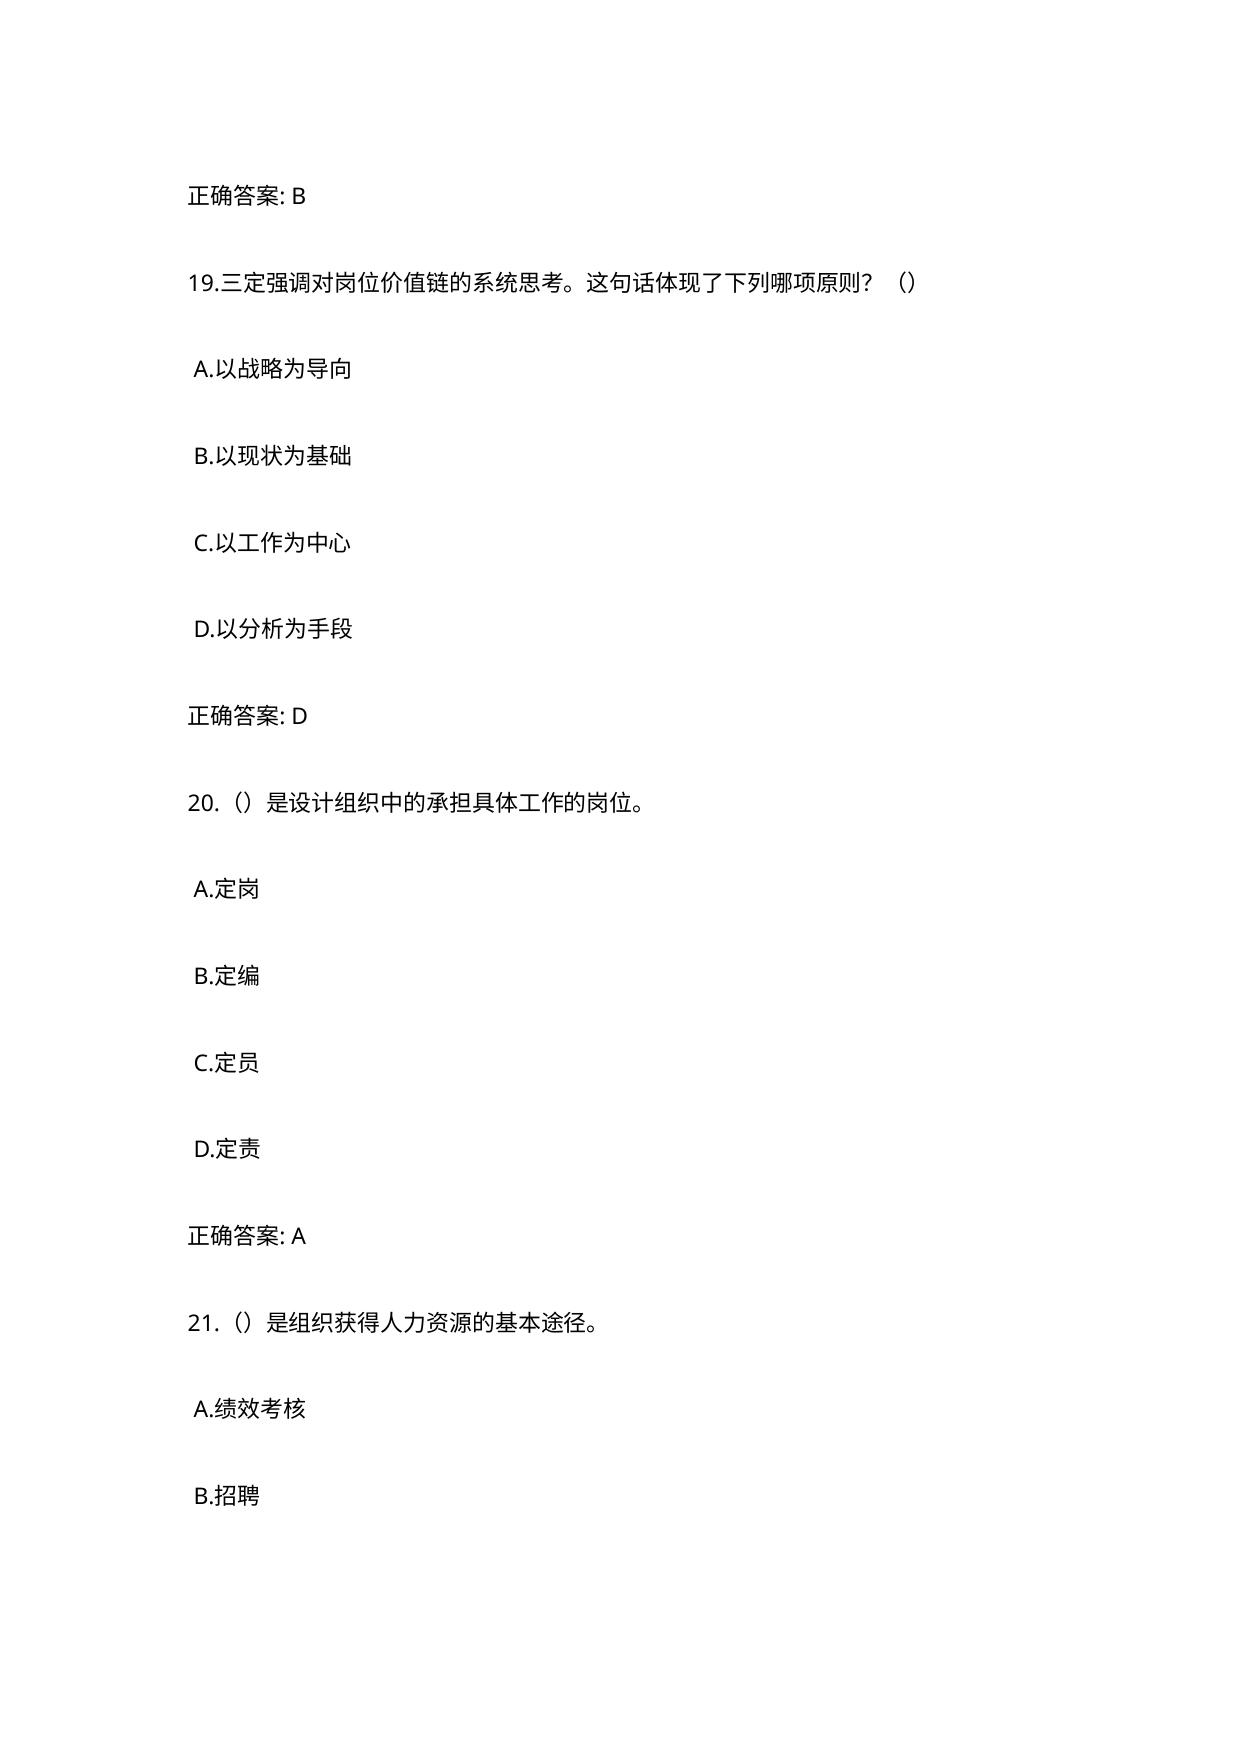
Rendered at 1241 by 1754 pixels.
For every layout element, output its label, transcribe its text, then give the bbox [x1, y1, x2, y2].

text 21.（）是组织获得人力资源的基本途径。 [187, 1289, 1053, 1354]
text D.以分析为手段 [187, 595, 1053, 660]
text D.定责 [187, 1115, 1053, 1180]
text C.定员 [187, 1029, 1053, 1094]
text B.招聘 [187, 1462, 1053, 1527]
text B.以现状为基础 [187, 422, 1053, 487]
text 正确答案: B [187, 162, 1053, 227]
text A.定岗 [187, 855, 1053, 920]
text 正确答案: D [187, 682, 1053, 747]
text B.定编 [187, 942, 1053, 1007]
text A.绩效考核 [187, 1375, 1053, 1440]
text 20.（）是设计组织中的承担具体工作的岗位。 [187, 769, 1053, 834]
text 正确答案: A [187, 1202, 1053, 1267]
text A.以战略为导向 [187, 335, 1053, 400]
text 19.三定强调对岗位价值链的系统思考。这句话体现了下列哪项原则？（） [187, 249, 1053, 314]
text C.以工作为中心 [187, 509, 1053, 574]
